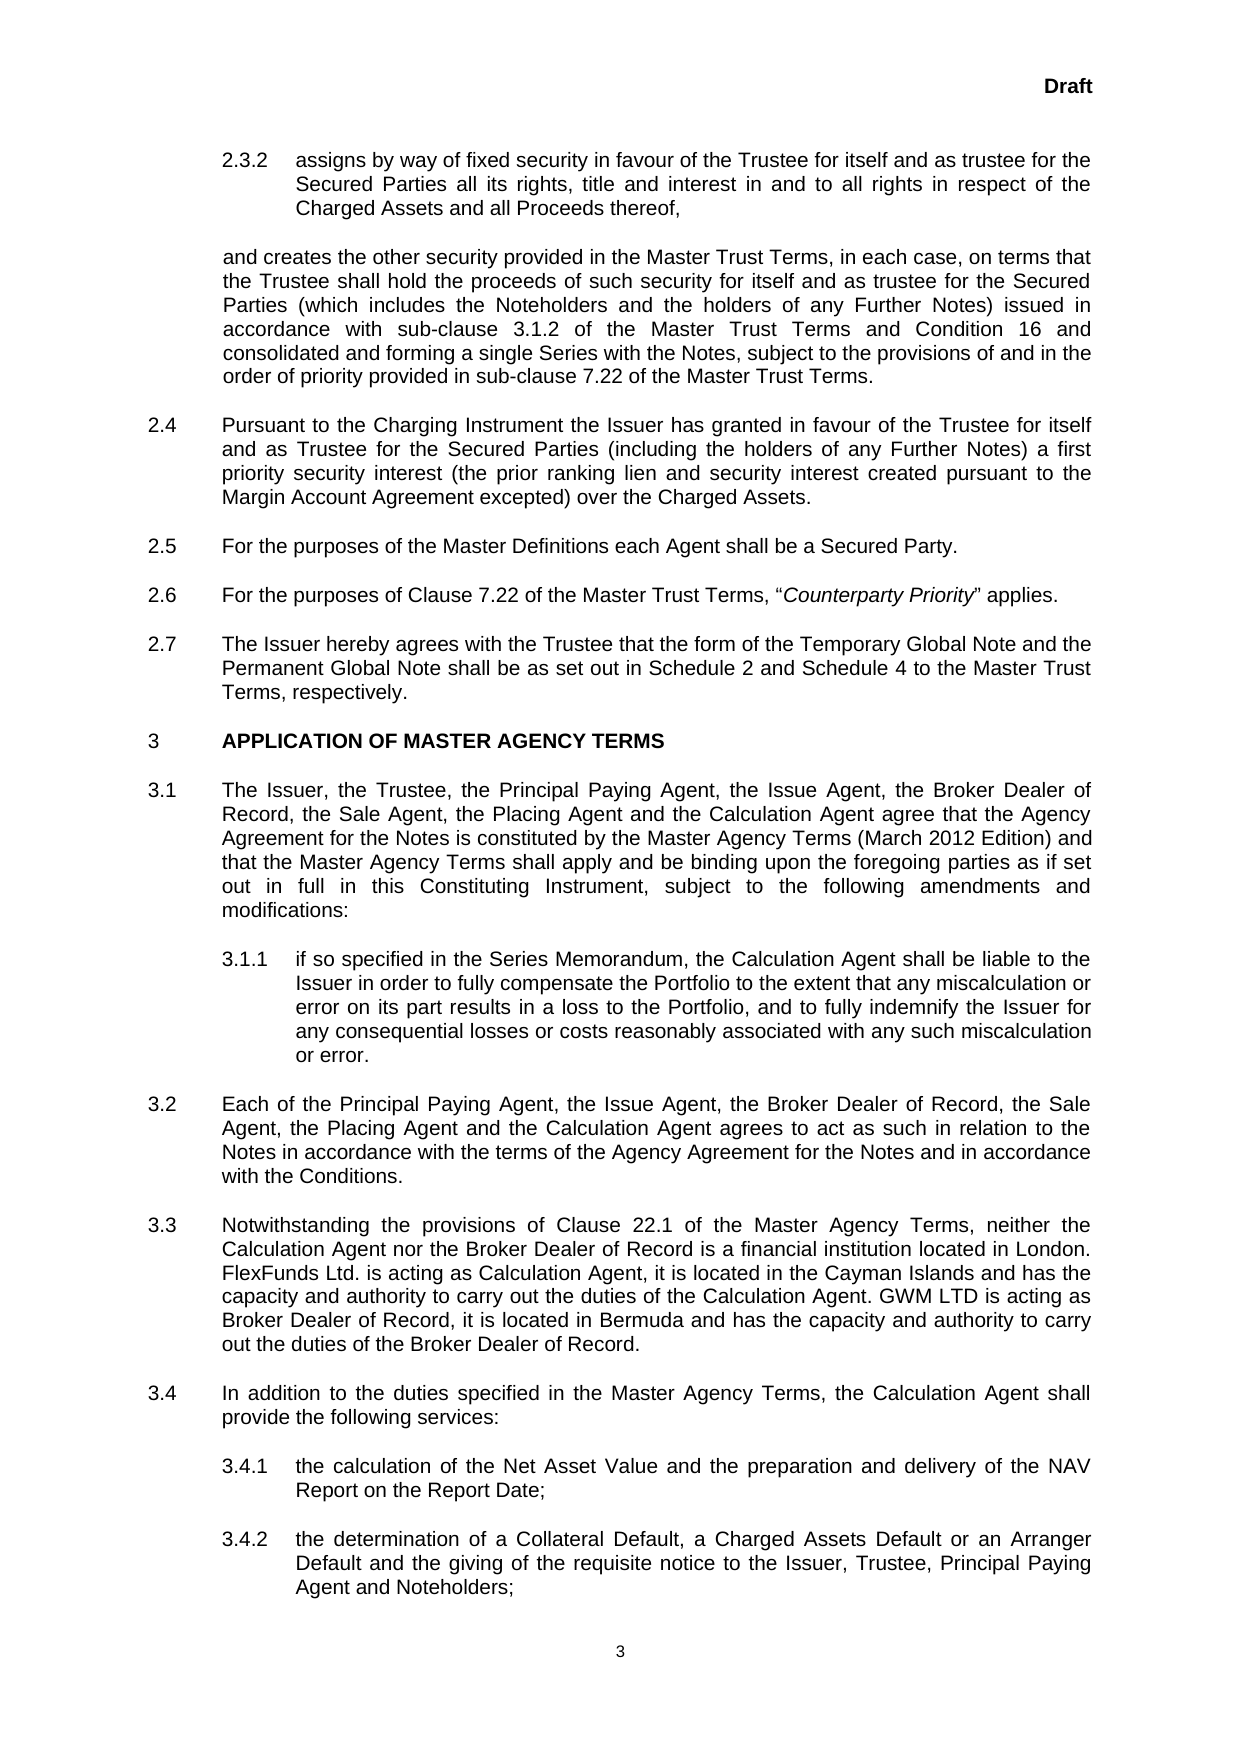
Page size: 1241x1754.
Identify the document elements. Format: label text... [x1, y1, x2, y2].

list Notwithstanding the provisions of Clause 22.1 of the Master Agency Terms, neither the Calculation Agent nor the Broker Dealer of Record is a financial institution located in London. FlexFunds Ltd. is acting as Calculation Agent, it is located in the Cayman Islands and has the capacity and authority to carry out the duties of the Calculation Agent. GWM LTD is acting as Broker Dealer of Record, it is located in Bermuda and has the capacity and authority to carry out the duties of the Broker Dealer of Record. [148, 1212, 1092, 1356]
text and creates the other security provided in the Master Trust Terms, in each case, on terms that the Trustee shall hold the proceeds of such security for itself and as trustee for the Secured Parties (which includes the Noteholders and the holders of any Further Notes) issued in accordance with sub-clause 3.1.2 of the Master Trust Terms and Condition 16 and consolidated and forming a single Series with the Notes, subject to the provisions of and in the order of priority provided in sub-clause 7.22 of the Master Trust Terms. [223, 244, 1092, 388]
list For the purposes of Clause 7.22 of the Master Trust Terms, “Counterparty Priority” applies. [148, 583, 1092, 607]
list Pursuant to the Charging Instrument the Issuer has granted in favour of the Trustee for itself and as Trustee for the Secured Parties (including the holders of any Further Notes) a first priority security interest (the prior ranking lien and security interest created pursuant to the Margin Account Agreement excepted) over the Charged Assets. [148, 413, 1092, 509]
list assigns by way of fixed security in favour of the Trustee for itself and as trustee for the Secured Parties all its rights, title and interest in and to all rights in respect of the Charged Assets and all Proceeds thereof, [222, 148, 1092, 219]
list The Issuer hereby agrees with the Trustee that the form of the Temporary Global Note and the Permanent Global Note shall be as set out in Schedule 2 and Schedule 4 to the Master Trust Terms, respectively. [148, 632, 1092, 704]
list the calculation of the Net Asset Value and the preparation and delivery of the NAV Report on the Report Date; [222, 1454, 1092, 1502]
list In addition to the duties specified in the Master Agency Terms, the Calculation Agent shall provide the following services: [148, 1381, 1092, 1429]
list The Issuer, the Trustee, the Principal Paying Agent, the Issue Agent, the Broker Dealer of Record, the Sale Agent, the Placing Agent and the Calculation Agent agree that the Agency Agreement for the Notes is constituted by the Master Agency Terms (March 2012 Edition) and that the Master Agency Terms shall apply and be binding upon the foregoing parties as if set out in full in this Constituting Instrument, subject to the following amendments and modifications: [148, 778, 1092, 922]
list if so specified in the Series Memorandum, the Calculation Agent shall be liable to the Issuer in order to fully compensate the Portfolio to the extent that any miscalculation or error on its part results in a loss to the Portfolio, and to fully indemnify the Issuer for any consequential losses or costs reasonably associated with any such miscalculation or error. [222, 947, 1092, 1067]
list the determination of a Collateral Default, a Charged Assets Default or an Arranger Default and the giving of the requisite notice to the Issuer, Trustee, Principal Paying Agent and Noteholders; [222, 1527, 1092, 1599]
list Each of the Principal Paying Agent, the Issue Agent, the Broker Dealer of Record, the Sale Agent, the Placing Agent and the Calculation Agent agrees to act as such in relation to the Notes in accordance with the terms of the Agency Agreement for the Notes and in accordance with the Conditions. [148, 1092, 1092, 1187]
list Application of Master Agency Terms [148, 729, 1092, 753]
list For the purposes of the Master Definitions each Agent shall be a Secured Party. [148, 534, 1092, 558]
